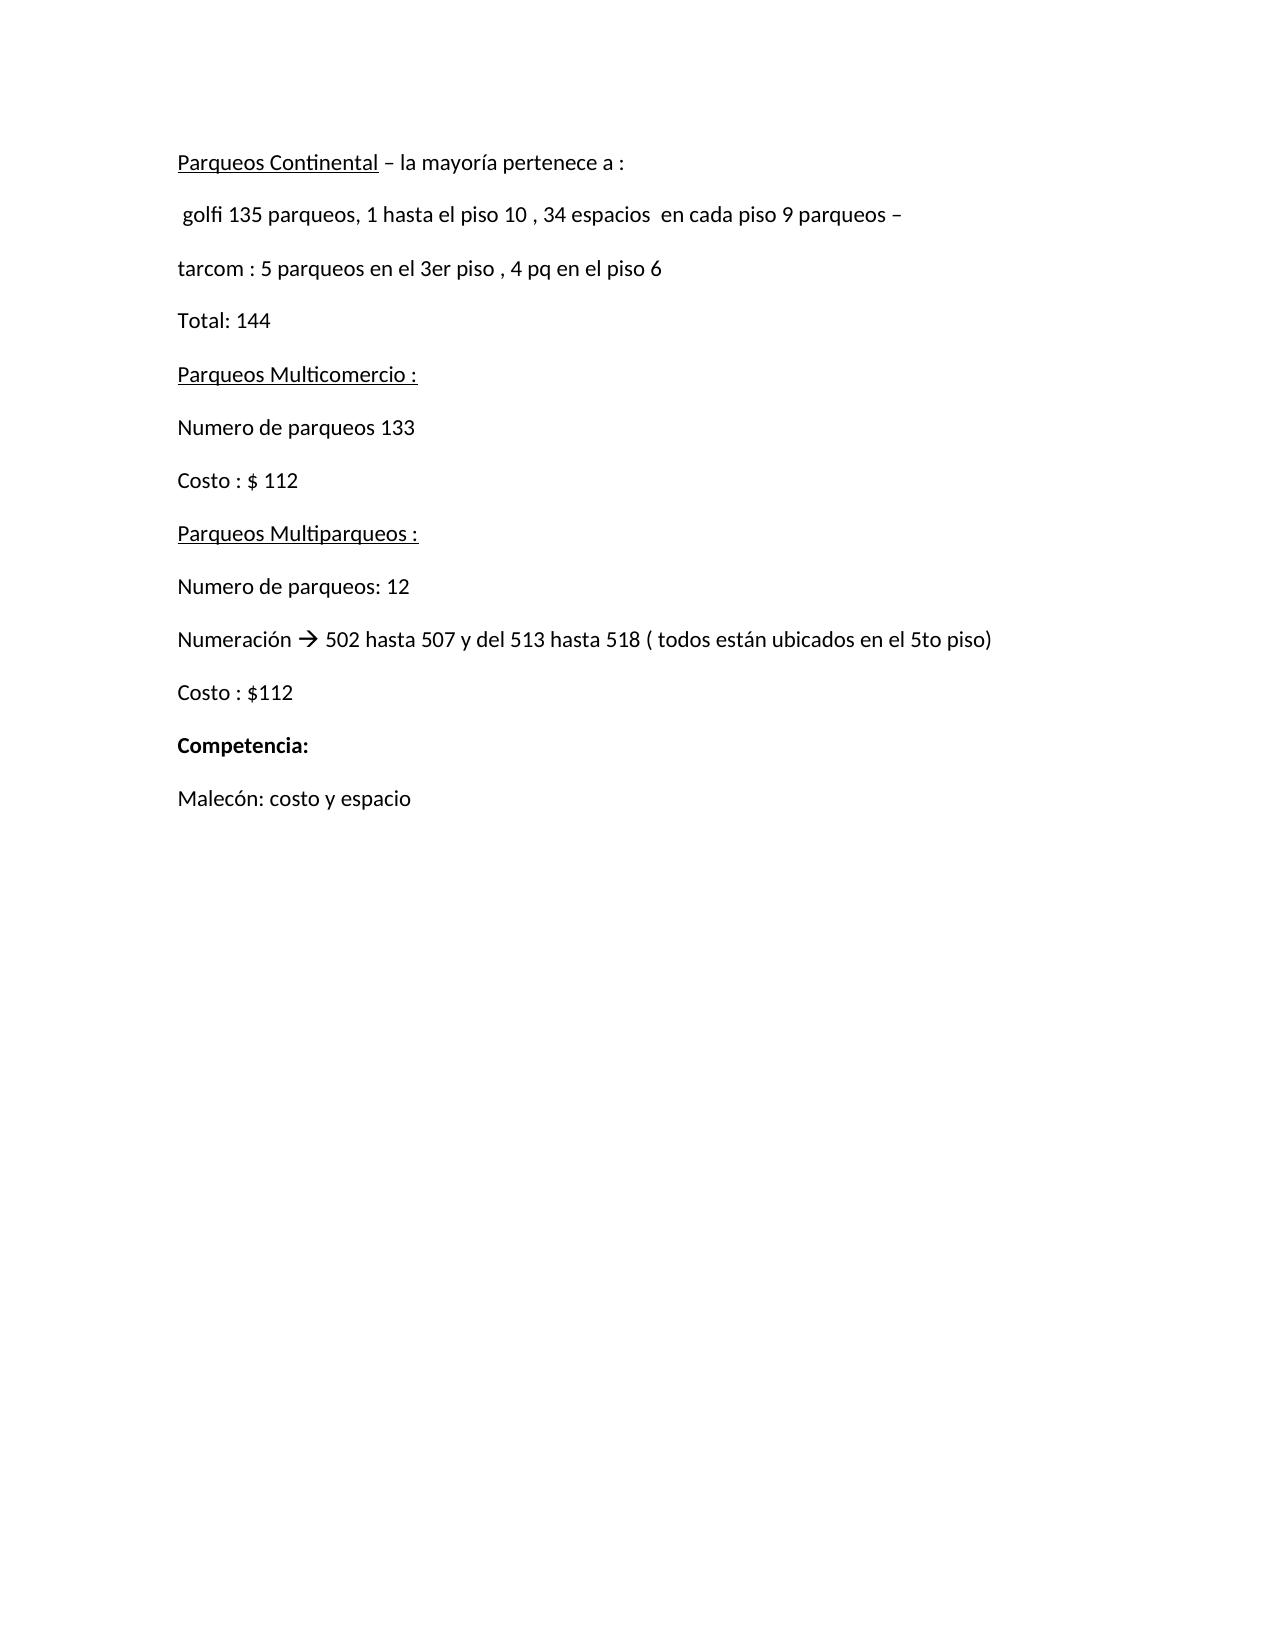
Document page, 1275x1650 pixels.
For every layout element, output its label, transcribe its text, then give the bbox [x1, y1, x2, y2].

text Parqueos Multiparqueos : [177, 519, 1098, 547]
text Numeración 502 hasta 507 y del 513 hasta 518 ( todos están ubicados en el 5to piso) [177, 625, 1098, 653]
text tarcom : 5 parqueos en el 3er piso , 4 pq en el piso 6 [177, 254, 1098, 282]
text Parqueos Continental – la mayoría pertenece a : [177, 148, 1098, 176]
text Costo : $ 112 [177, 466, 1098, 494]
text Parqueos Multicomercio : [177, 360, 1098, 388]
text Numero de parqueos 133 [177, 413, 1098, 441]
text Malecón: costo y espacio [177, 784, 1098, 812]
text Competencia: [177, 731, 1098, 759]
text Costo : $112 [177, 678, 1098, 706]
text golfi 135 parqueos, 1 hasta el piso 10 , 34 espacios en cada piso 9 parqueos – [177, 201, 1098, 229]
text Numero de parqueos: 12 [177, 572, 1098, 600]
text Total: 144 [177, 307, 1098, 335]
